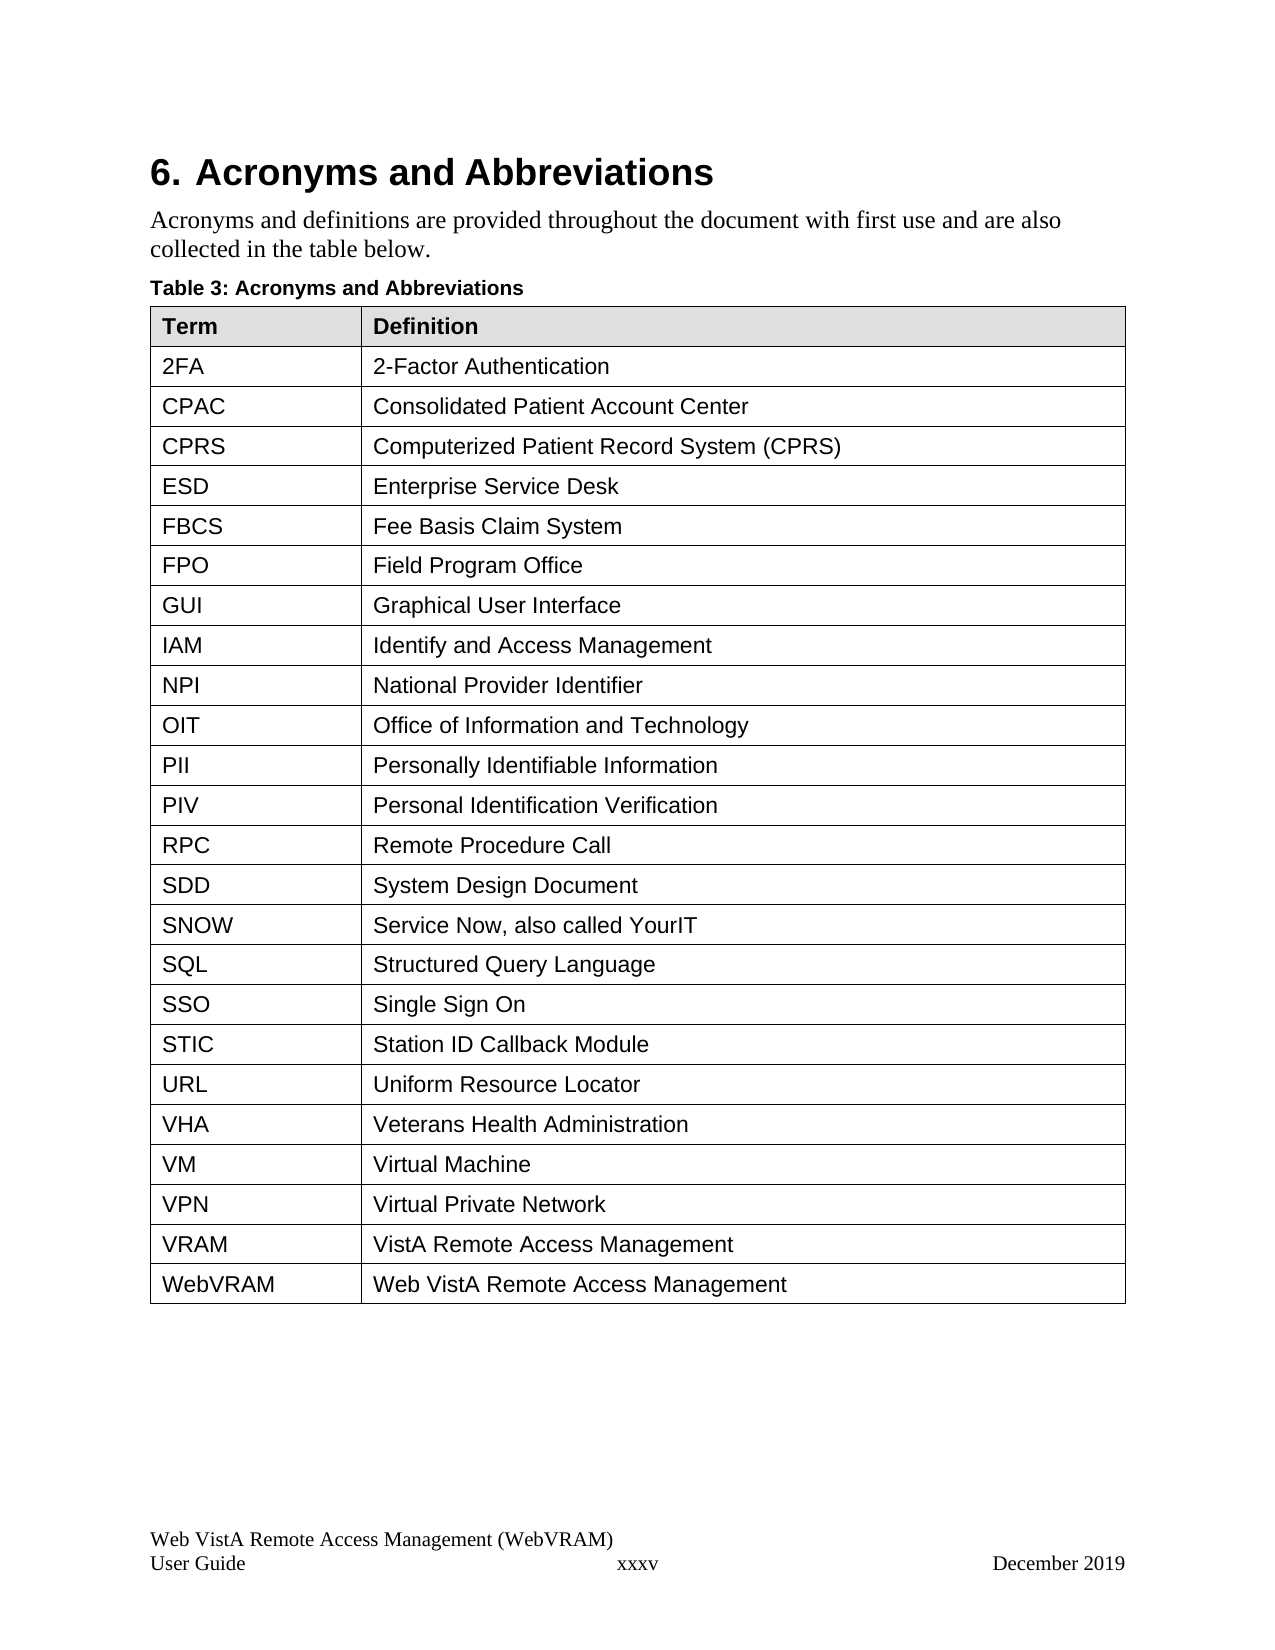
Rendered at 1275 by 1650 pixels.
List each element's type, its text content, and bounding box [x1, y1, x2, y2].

table_cell URL [151, 1065, 361, 1104]
table_cell Virtual Machine [362, 1145, 1125, 1183]
table_cell Field Program Office [362, 546, 1125, 585]
table_header Definition [362, 307, 1125, 346]
table_cell Uniform Resource Locator [362, 1065, 1125, 1104]
table_cell ESD [151, 466, 361, 505]
table_cell CPAC [151, 387, 361, 426]
table_cell Office of Information and Technology [362, 706, 1125, 745]
table_cell Personally Identifiable Information [362, 746, 1125, 784]
table_cell VRAM [151, 1225, 361, 1263]
table_cell VistA Remote Access Management [362, 1225, 1125, 1263]
table_cell Service Now, also called YourIT [362, 905, 1125, 944]
table_cell STIC [151, 1025, 361, 1064]
table_cell VHA [151, 1105, 361, 1144]
table_cell OIT [151, 706, 361, 745]
table_cell FPO [151, 546, 361, 585]
table_cell Graphical User Interface [362, 586, 1125, 625]
subtitle Acronyms and Abbreviations [150, 150, 1125, 193]
table_cell Identify and Access Management [362, 626, 1125, 665]
table_cell Structured Query Language [362, 945, 1125, 984]
table_cell Veterans Health Administration [362, 1105, 1125, 1144]
table_cell RPC [151, 826, 361, 864]
table_cell SSO [151, 985, 361, 1024]
table_cell Computerized Patient Record System (CPRS) [362, 427, 1125, 465]
table_cell SNOW [151, 905, 361, 944]
table_header Term [151, 307, 361, 346]
table_cell System Design Document [362, 865, 1125, 904]
table_cell Web VistA Remote Access Management [362, 1264, 1125, 1303]
table_cell 2-Factor Authentication [362, 347, 1125, 386]
table_cell NPI [151, 666, 361, 705]
table_cell Personal Identification Verification [362, 786, 1125, 824]
text Acronyms and definitions are provided throughout the document with first use and are also collected in the table below. [150, 206, 1125, 263]
table_cell Consolidated Patient Account Center [362, 387, 1125, 426]
table_cell WebVRAM [151, 1264, 361, 1303]
table_cell SDD [151, 865, 361, 904]
text Table 3: Acronyms and Abbreviations [150, 276, 1125, 299]
table_cell VM [151, 1145, 361, 1183]
table_cell Station ID Callback Module [362, 1025, 1125, 1064]
table_cell Single Sign On [362, 985, 1125, 1024]
table_cell PIV [151, 786, 361, 824]
table_cell IAM [151, 626, 361, 665]
table_cell CPRS [151, 427, 361, 465]
table_cell GUI [151, 586, 361, 625]
table_cell Virtual Private Network [362, 1185, 1125, 1223]
table_cell VPN [151, 1185, 361, 1223]
table_cell Remote Procedure Call [362, 826, 1125, 864]
table_cell Enterprise Service Desk [362, 466, 1125, 505]
table_cell FBCS [151, 506, 361, 545]
table_cell 2FA [151, 347, 361, 386]
table_cell PII [151, 746, 361, 784]
table_cell National Provider Identifier [362, 666, 1125, 705]
table_cell SQL [151, 945, 361, 984]
table_cell Fee Basis Claim System [362, 506, 1125, 545]
